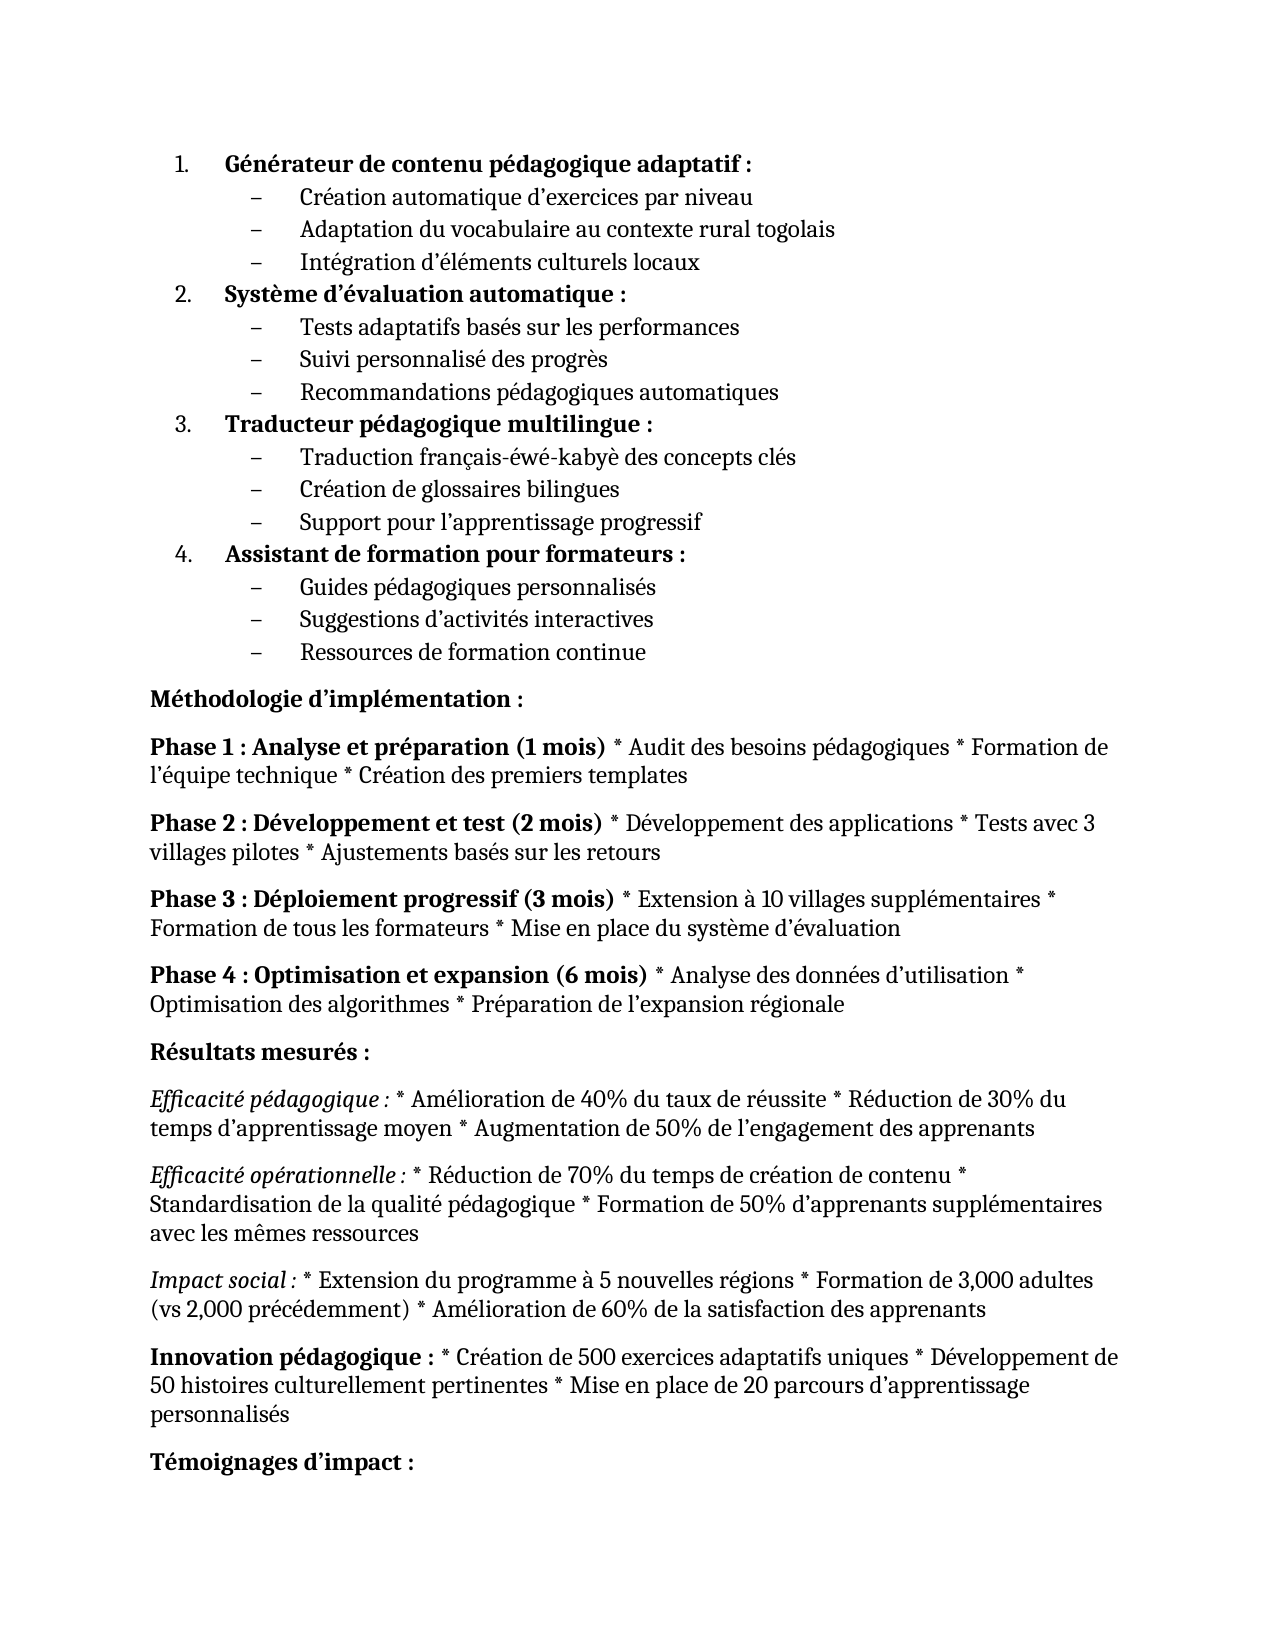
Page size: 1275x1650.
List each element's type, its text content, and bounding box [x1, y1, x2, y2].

text Innovation pédagogique : * Création de 500 exercices adaptatifs uniques * Développement de 50 histoires culturellement pertinentes * Mise en place de 20 parcours d’apprentissage personnalisés [150, 1342, 1125, 1429]
text Témoignages d’impact : [150, 1447, 1125, 1476]
list Traduction français-éwé-kabyè des concepts clés [250, 442, 1125, 471]
list Système d’évaluation automatique : [175, 280, 1125, 309]
list Suggestions d’activités interactives [250, 605, 1125, 634]
text Phase 3 : Déploiement progressif (3 mois) * Extension à 10 villages supplémentaires * Formation de tous les formateurs * Mise en place du système d’évaluation [150, 885, 1125, 942]
text Phase 2 : Développement et test (2 mois) * Développement des applications * Tests avec 3 villages pilotes * Ajustements basés sur les retours [150, 809, 1125, 866]
list Adaptation du vocabulaire au contexte rural togolais [250, 215, 1125, 244]
list Création automatique d’exercices par niveau [250, 182, 1125, 211]
list Assistant de formation pour formateurs : [175, 540, 1125, 569]
text Méthodologie d’implémentation : [150, 685, 1125, 714]
list Création de glossaires bilingues [250, 475, 1125, 504]
text Efficacité pédagogique : * Amélioration de 40% du taux de réussite * Réduction de 30% du temps d’apprentissage moyen * Augmentation de 50% de l’engagement des apprenants [150, 1085, 1125, 1142]
list Suivi personnalisé des progrès [250, 345, 1125, 374]
text Résultats mesurés : [150, 1037, 1125, 1066]
list Guides pédagogiques personnalisés [250, 572, 1125, 601]
text Impact social : * Extension du programme à 5 nouvelles régions * Formation de 3,000 adultes (vs 2,000 précédemment) * Amélioration de 60% de la satisfaction des apprenants [150, 1266, 1125, 1324]
text Efficacité opérationnelle : * Réduction de 70% du temps de création de contenu * Standardisation de la qualité pédagogique * Formation de 50% d’apprenants supplémentaires avec les mêmes ressources [150, 1161, 1125, 1247]
text Phase 1 : Analyse et préparation (1 mois) * Audit des besoins pédagogiques * Formation de l’équipe technique * Création des premiers templates [150, 732, 1125, 790]
list Recommandations pédagogiques automatiques [250, 377, 1125, 406]
list Tests adaptatifs basés sur les performances [250, 312, 1125, 341]
list Ressources de formation continue [250, 637, 1125, 666]
list Traducteur pédagogique multilingue : [175, 410, 1125, 439]
text Phase 4 : Optimisation et expansion (6 mois) * Analyse des données d’utilisation * Optimisation des algorithmes * Préparation de l’expansion régionale [150, 961, 1125, 1019]
list Générateur de contenu pédagogique adaptatif : [175, 150, 1125, 179]
list Intégration d’éléments culturels locaux [250, 247, 1125, 276]
list Support pour l’apprentissage progressif [250, 507, 1125, 536]
